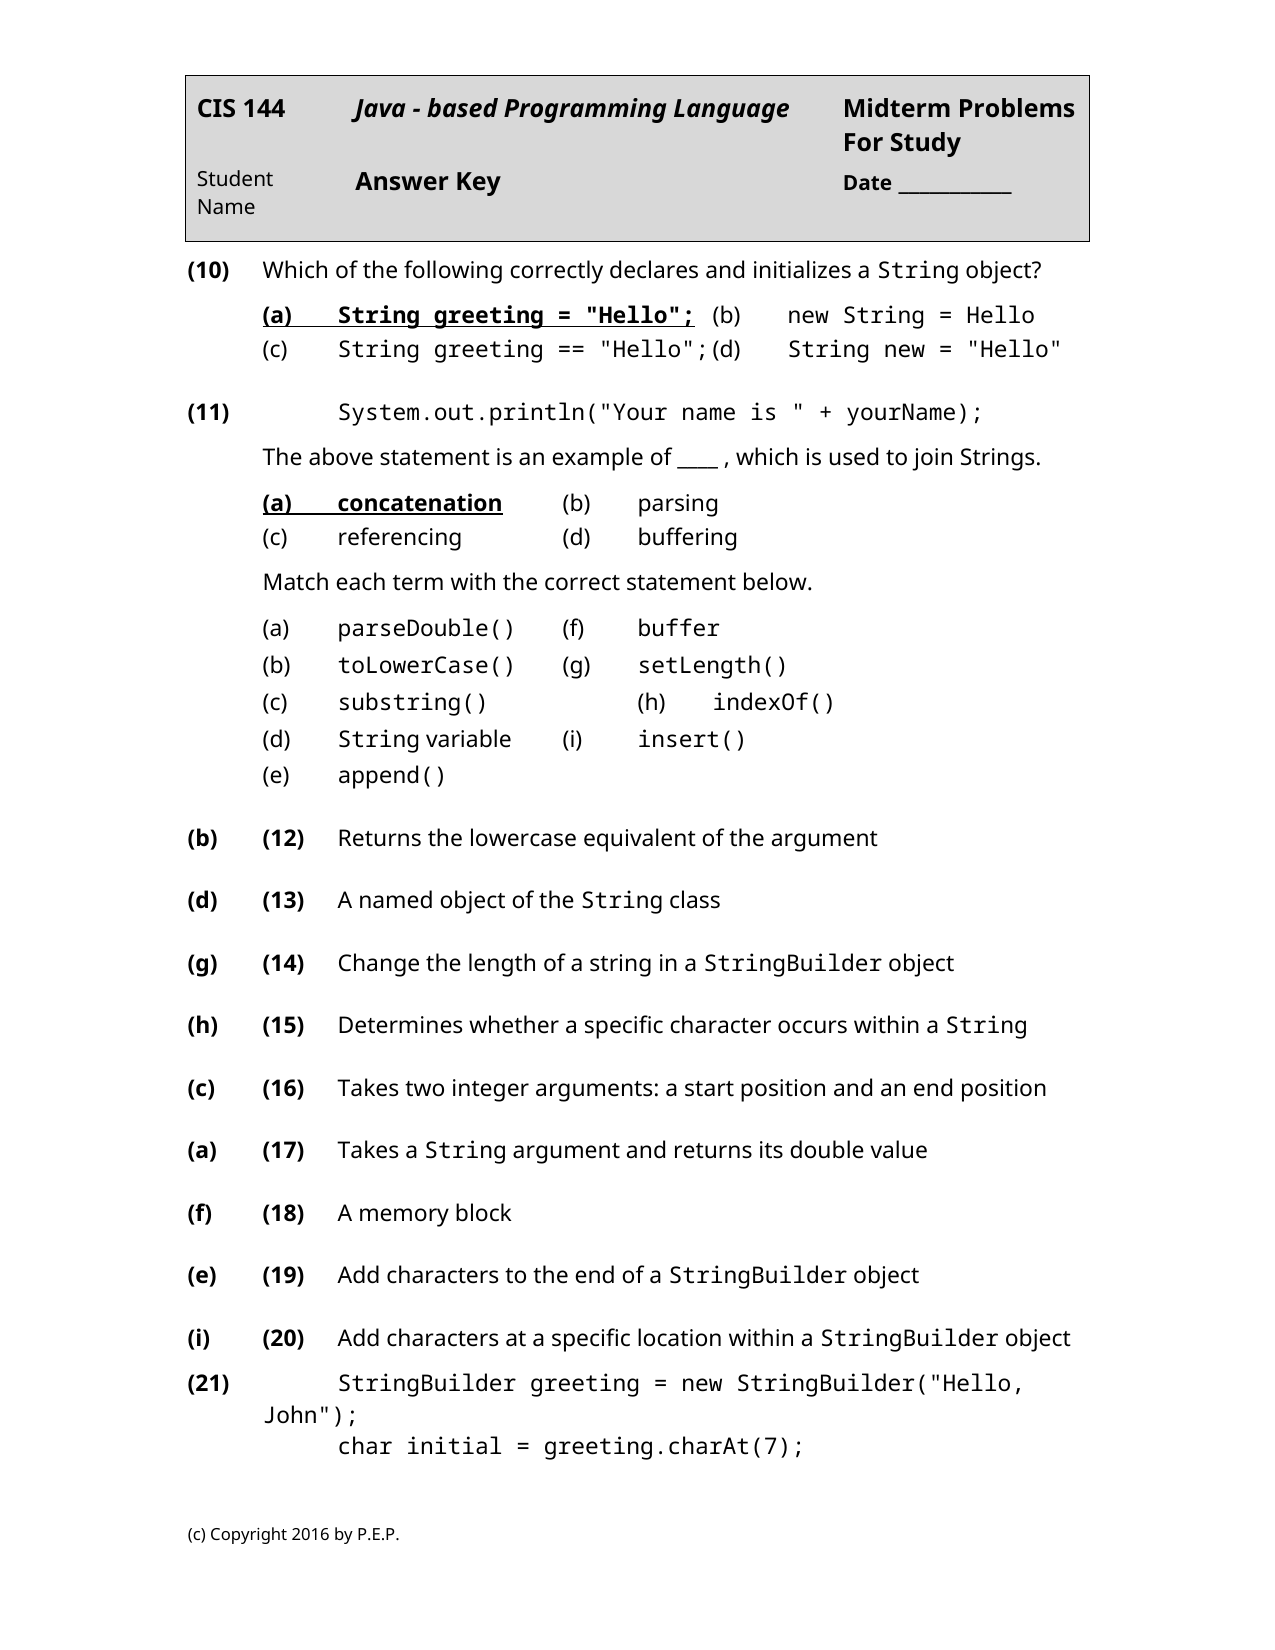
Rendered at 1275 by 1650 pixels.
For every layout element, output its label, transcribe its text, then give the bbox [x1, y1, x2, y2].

text (10) Which of the following correctly declares and initializes a String object? [187, 254, 1087, 285]
text (c) (16) Takes two integer arguments: a start position and an end position [187, 1072, 1087, 1103]
text (a) concatenation (b) parsing [187, 487, 1087, 518]
text (a) String greeting = "Hello"; (b) new String = Hello [187, 299, 1087, 331]
text (c) String greeting == "Hello"; (d) String new = "Hello" [187, 333, 1087, 364]
text The above statement is an example of ____ , which is used to join Strings. [187, 441, 1087, 472]
text (e) append() [187, 759, 1087, 791]
text (b) toLowerCase() (g) setLength() [187, 648, 1087, 680]
text (21) StringBuilder greeting = new StringBuilder("Hello, John"); [187, 1367, 1087, 1430]
text (b) (12) Returns the lowercase equivalent of the argument [187, 822, 1087, 853]
text (d) (13) A named object of the String class [187, 884, 1087, 916]
text (i) (20) Add characters at a specific location within a StringBuilder object [187, 1322, 1087, 1353]
text (c) substring() (h) indexOf() [187, 686, 1087, 717]
text Match each term with the correct statement below. [187, 566, 1087, 597]
text (h) (15) Determines whether a specific character occurs within a String [187, 1009, 1087, 1041]
text (f) (18) A memory block [187, 1197, 1087, 1228]
text char initial = greeting.charAt(7); [187, 1430, 1087, 1461]
text (g) (14) Change the length of a string in a StringBuilder object [187, 947, 1087, 978]
text (e) (19) Add characters to the end of a StringBuilder object [187, 1259, 1087, 1291]
text (c) referencing (d) buffering [187, 521, 1087, 552]
text (a) parseDouble() (f) buffer [187, 612, 1087, 643]
text (d) String variable (i) insert() [187, 722, 1087, 754]
text (a) (17) Takes a String argument and returns its double value [187, 1134, 1087, 1166]
text (11) System.out.println("Your name is " + yourName); [187, 396, 1087, 427]
